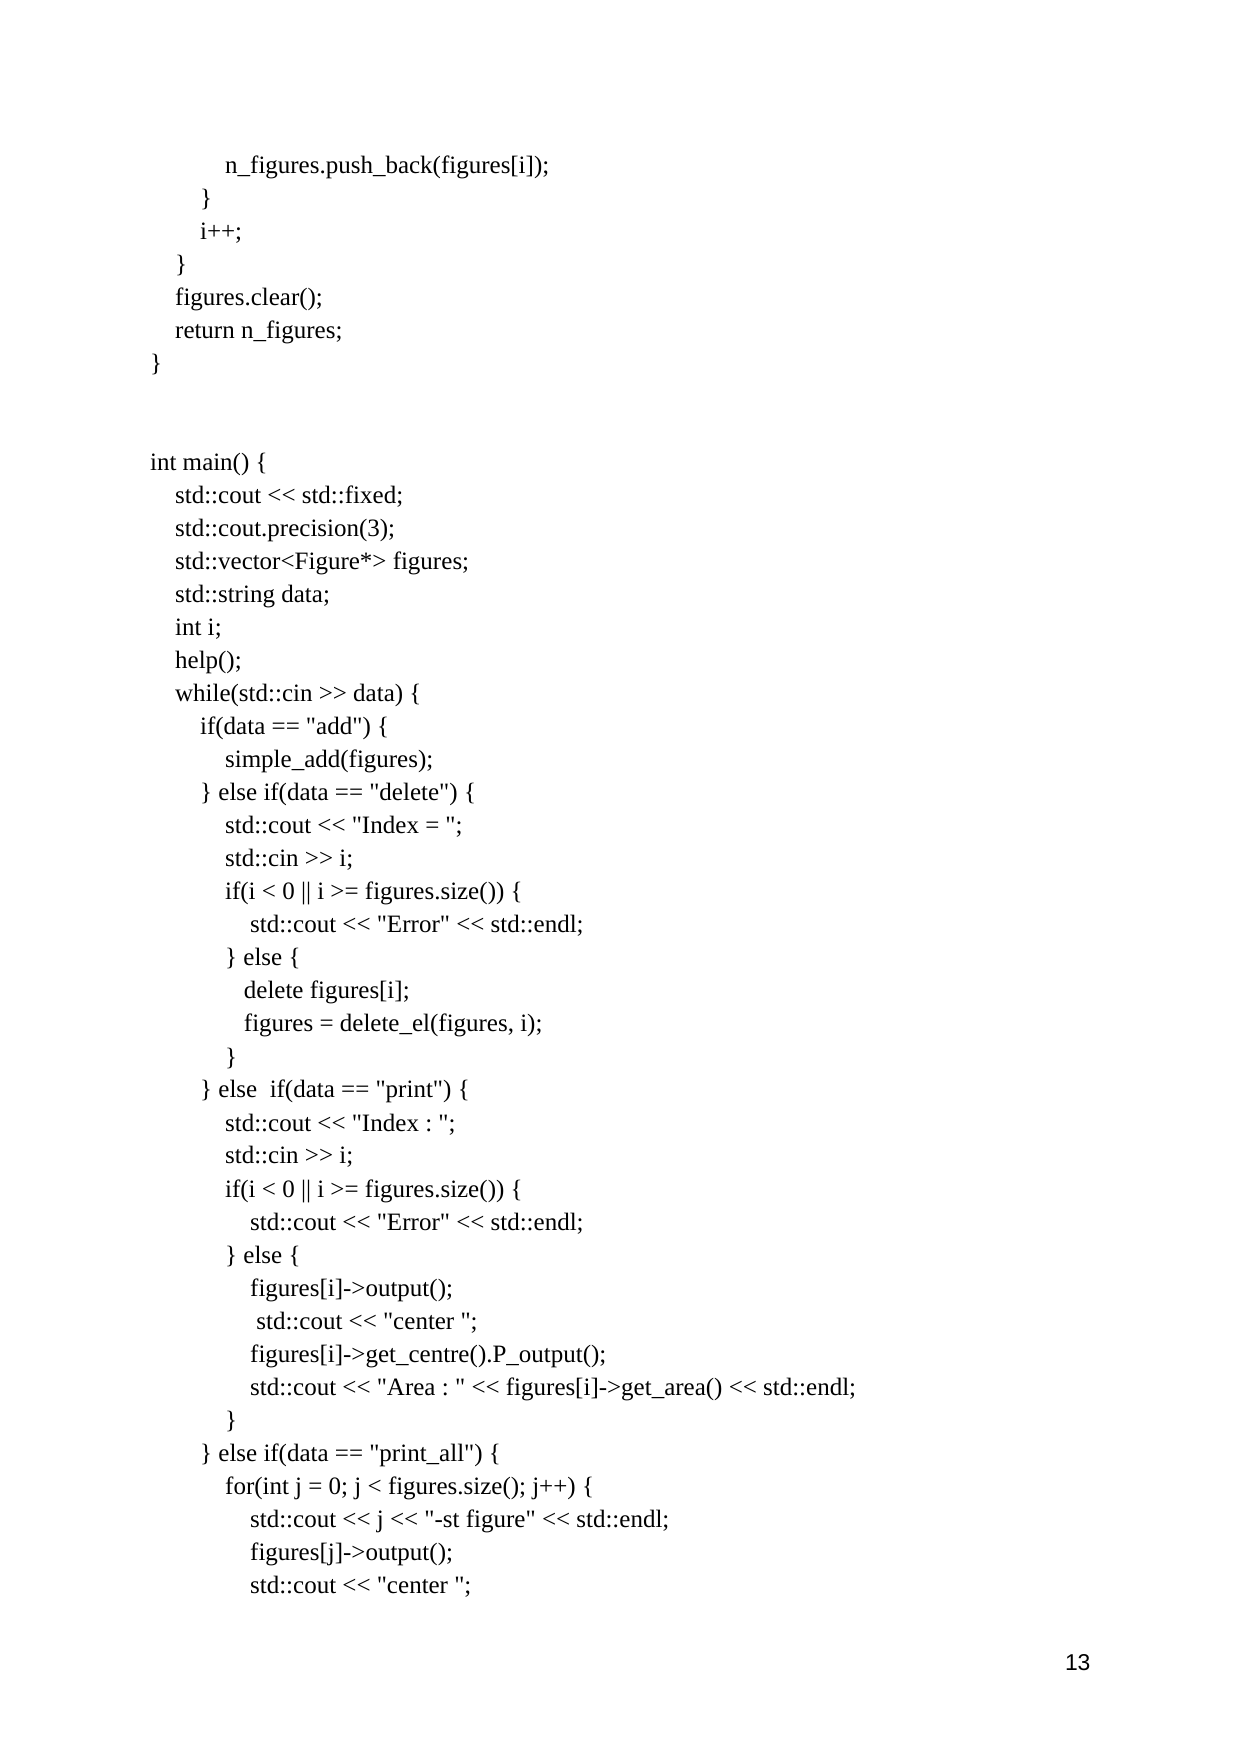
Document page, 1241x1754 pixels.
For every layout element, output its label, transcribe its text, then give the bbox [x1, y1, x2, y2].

text } else if(data == "print_all") { [150, 1438, 1090, 1467]
text std::cin >> i; [150, 1141, 1090, 1169]
text std::cout << "Area : " << figures[i]->get_area() << std::endl; [150, 1372, 1090, 1401]
text i++; [150, 216, 1090, 245]
text } [150, 1042, 1090, 1070]
text delete figures[i]; [150, 976, 1090, 1004]
text } else { [150, 1240, 1090, 1268]
text return n_figures; [150, 315, 1090, 344]
text int i; [150, 612, 1090, 641]
text figures[i]->output(); [150, 1273, 1090, 1301]
text simple_add(figures); [150, 744, 1090, 773]
text } else if(data == "print") { [150, 1074, 1090, 1103]
text std::cout << "Error" << std::endl; [150, 909, 1090, 938]
text help(); [150, 645, 1090, 674]
text std::cout << "Error" << std::endl; [150, 1207, 1090, 1235]
text while(std::cin >> data) { [150, 678, 1090, 707]
text figures[i]->get_centre().P_output(); [150, 1339, 1090, 1367]
text if(i < 0 || i >= figures.size()) { [150, 876, 1090, 905]
text std::vector<Figure*> figures; [150, 546, 1090, 575]
text } else { [150, 942, 1090, 971]
text figures[j]->output(); [150, 1537, 1090, 1566]
text int main() { [150, 447, 1090, 476]
text } [150, 348, 1090, 377]
text std::cout << "center "; [150, 1306, 1090, 1334]
text std::cout << "Index : "; [150, 1108, 1090, 1136]
text if(data == "add") { [150, 711, 1090, 740]
text figures.clear(); [150, 282, 1090, 311]
text } else if(data == "delete") { [150, 777, 1090, 806]
text n_figures.push_back(figures[i]); [150, 150, 1090, 179]
text } [150, 249, 1090, 278]
text if(i < 0 || i >= figures.size()) { [150, 1174, 1090, 1202]
text } [150, 1405, 1090, 1433]
text std::cout << j << "-st figure" << std::endl; [150, 1504, 1090, 1533]
text std::cout << std::fixed; [150, 480, 1090, 509]
text std::cout << "center "; [150, 1570, 1090, 1599]
text for(int j = 0; j < figures.size(); j++) { [150, 1471, 1090, 1499]
text std::cout << "Index = "; [150, 810, 1090, 839]
text figures = delete_el(figures, i); [150, 1008, 1090, 1037]
text std::string data; [150, 579, 1090, 608]
text std::cout.precision(3); [150, 513, 1090, 542]
text } [150, 183, 1090, 212]
text std::cin >> i; [150, 843, 1090, 872]
